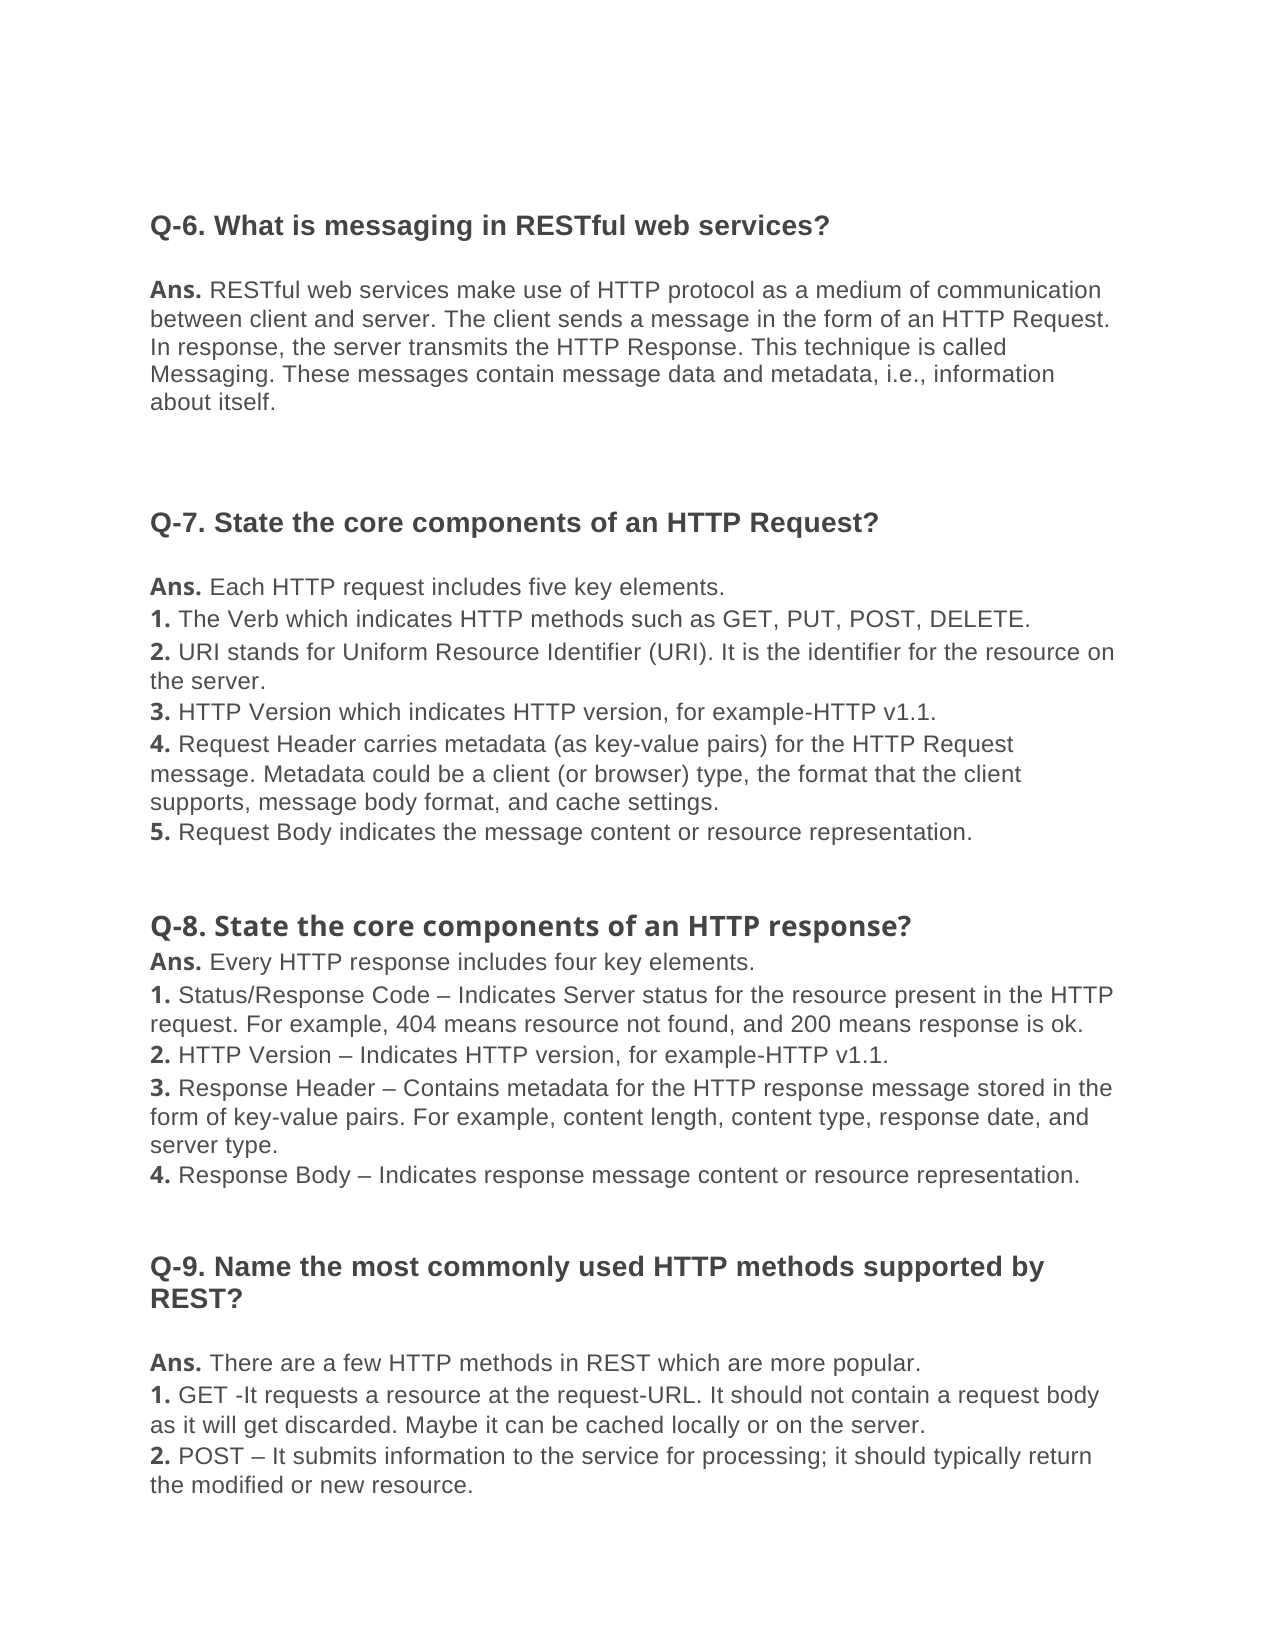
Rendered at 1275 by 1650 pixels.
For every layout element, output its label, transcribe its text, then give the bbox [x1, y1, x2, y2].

text Ans. Each HTTP request includes five key elements. [150, 569, 1125, 602]
text Ans. Every HTTP response includes four key elements. [150, 945, 1125, 977]
text In response, the server transmits the HTTP Response. This technique is called Messaging. These messages contain message data and metadata, i.e., information about itself. [150, 333, 1125, 416]
text 1. Status/Response Code – Indicates Server status for the resource present in the HTTP request. For example, 404 means resource not found, and 200 means response is ok. 2. HTTP Version – Indicates HTTP version, for example-HTTP v1.1. 3. Response Header – Contains metadata for the HTTP response message stored in the form of key-value pairs. For example, content length, content type, response date, and server type. 4. Response Body – Indicates response message content or resource representation. [150, 977, 1125, 1191]
text Ans. There are a few HTTP methods in REST which are more popular. [150, 1346, 1125, 1378]
text Q-7. State the core components of an HTTP Request? [150, 506, 1125, 538]
text Q-8. State the core components of an HTTP response? [150, 907, 1125, 945]
text Q-9. Name the most commonly used HTTP methods supported by REST? [150, 1249, 1125, 1314]
text Ans. RESTful web services make use of HTTP protocol as a medium of communication between client and server. The client sends a message in the form of an HTTP Request. [150, 272, 1125, 333]
text Q-6. What is messaging in RESTful web services? [150, 209, 1125, 241]
text 1. The Verb which indicates HTTP methods such as GET, PUT, POST, DELETE. 2. URI stands for Uniform Resource Identifier (URI). It is the identifier for the resource on the server. 3. HTTP Version which indicates HTTP version, for example-HTTP v1.1. 4. Request Header carries metadata (as key-value pairs) for the HTTP Request message. Metadata could be a client (or browser) type, the format that the client supports, message body format, and cache settings. 5. Request Body indicates the message content or resource representation. [150, 602, 1125, 848]
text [150, 1378, 1125, 1499]
